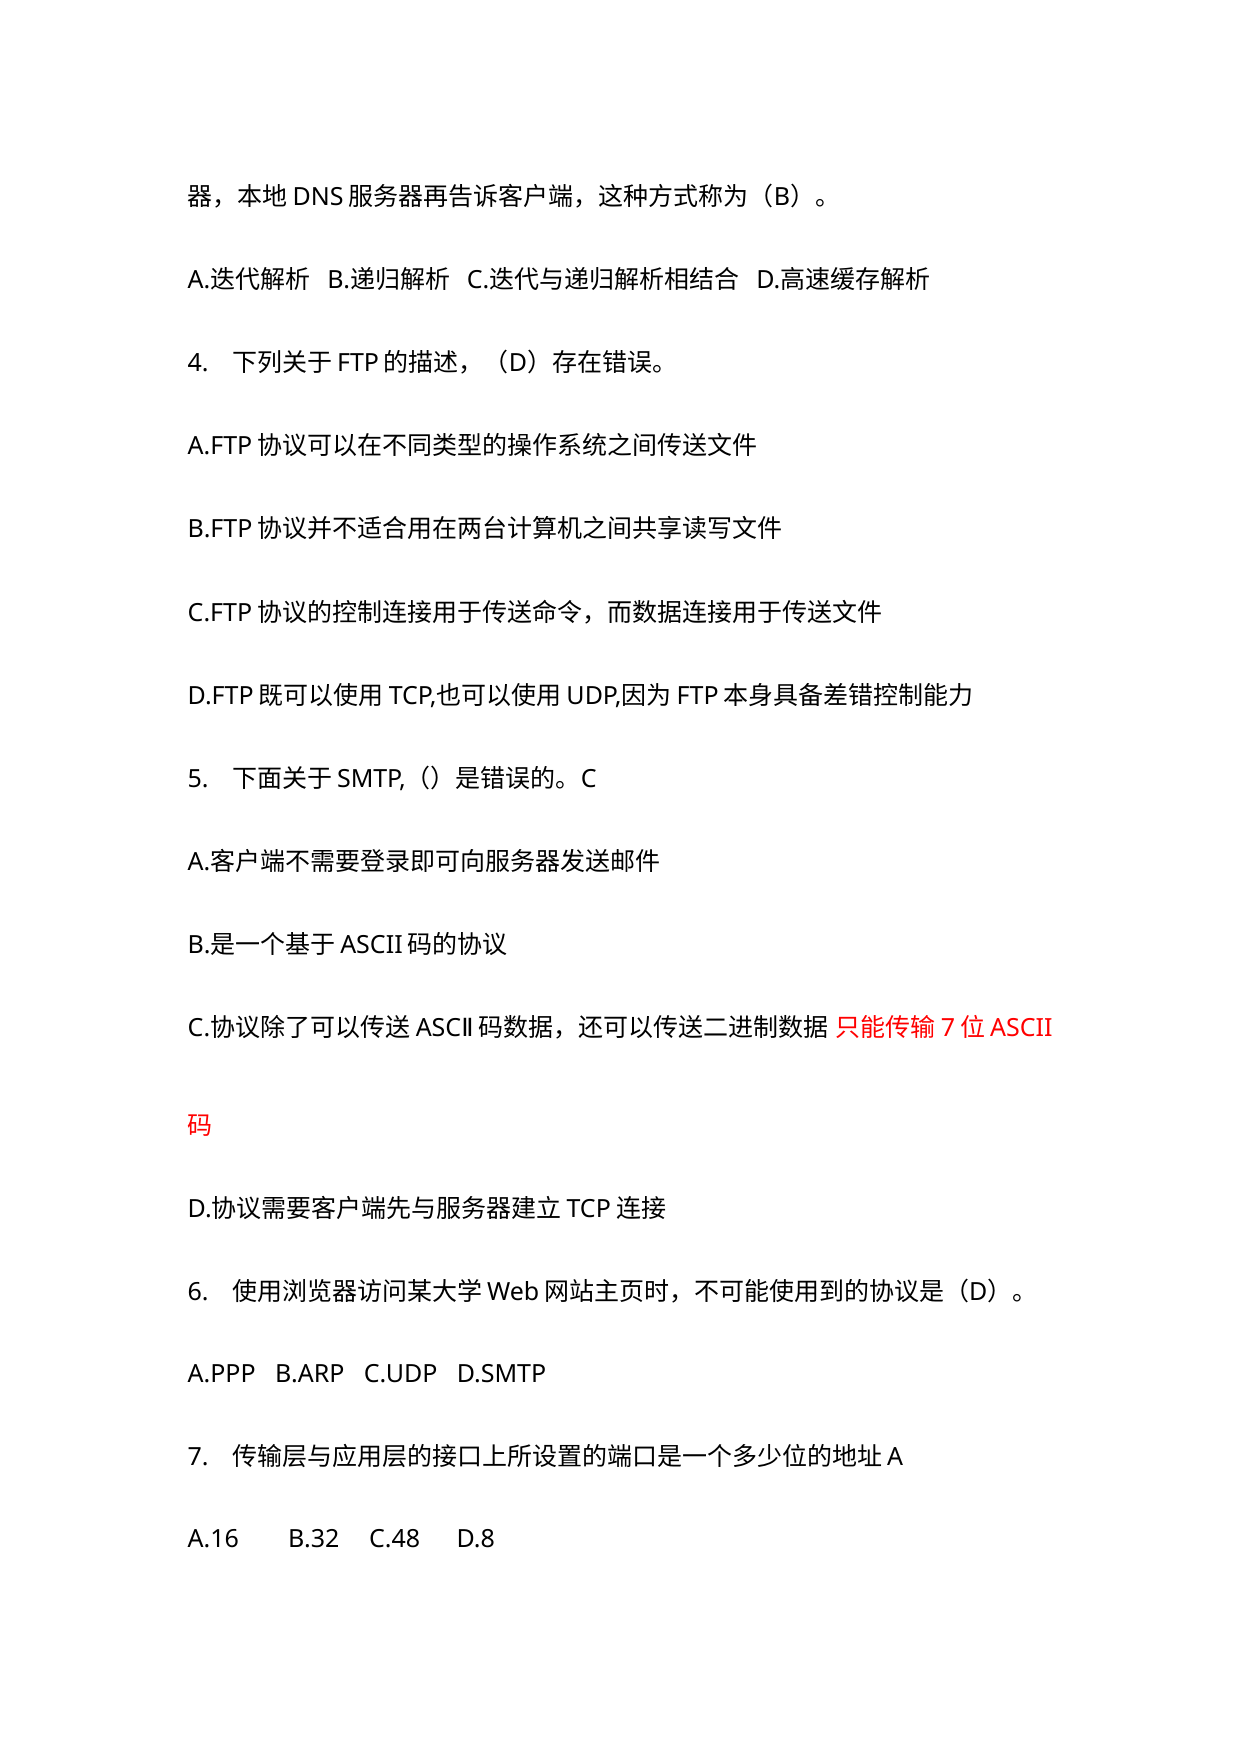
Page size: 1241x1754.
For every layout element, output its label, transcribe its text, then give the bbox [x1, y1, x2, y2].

text C.协议除了可以传送ASCⅡ码数据，还可以传送二进制数据 只能传输7位ASCII码 [187, 993, 1053, 1156]
text A.16 B.32 C.48 D.8 [187, 1505, 1053, 1570]
text A.迭代解析 B.递归解析 C.迭代与递归解析相结合 D.高速缓存解析 [187, 245, 1053, 310]
text D.协议需要客户端先与服务器建立TCP连接 [187, 1174, 1053, 1239]
text C.FTP协议的控制连接用于传送命令，而数据连接用于传送文件 [187, 578, 1053, 643]
text B.是一个基于ASCII码的协议 [187, 910, 1053, 975]
text B.FTP协议并不适合用在两台计算机之间共享读写文件 [187, 494, 1053, 559]
text A.PPP B.ARP C.UDP D.SMTP [187, 1340, 1053, 1405]
list 下列关于FTP的描述，（D）存在错误。 [187, 328, 1053, 393]
text D.FTP既可以使用TCP,也可以使用UDP,因为FTP本身具备差错控制能力 [187, 661, 1053, 726]
text A.FTP协议可以在不同类型的操作系统之间传送文件 [187, 411, 1053, 476]
list 传输层与应用层的接口上所设置的端口是一个多少位的地址A [187, 1422, 1053, 1487]
text A.客户端不需要登录即可向服务器发送邮件 [187, 827, 1053, 892]
list 使用浏览器访问某大学Web网站主页时，不可能使用到的协议是（D）。 [187, 1257, 1053, 1322]
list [187, 162, 1053, 227]
list 下面关于SMTP,（）是错误的。C [187, 744, 1053, 809]
